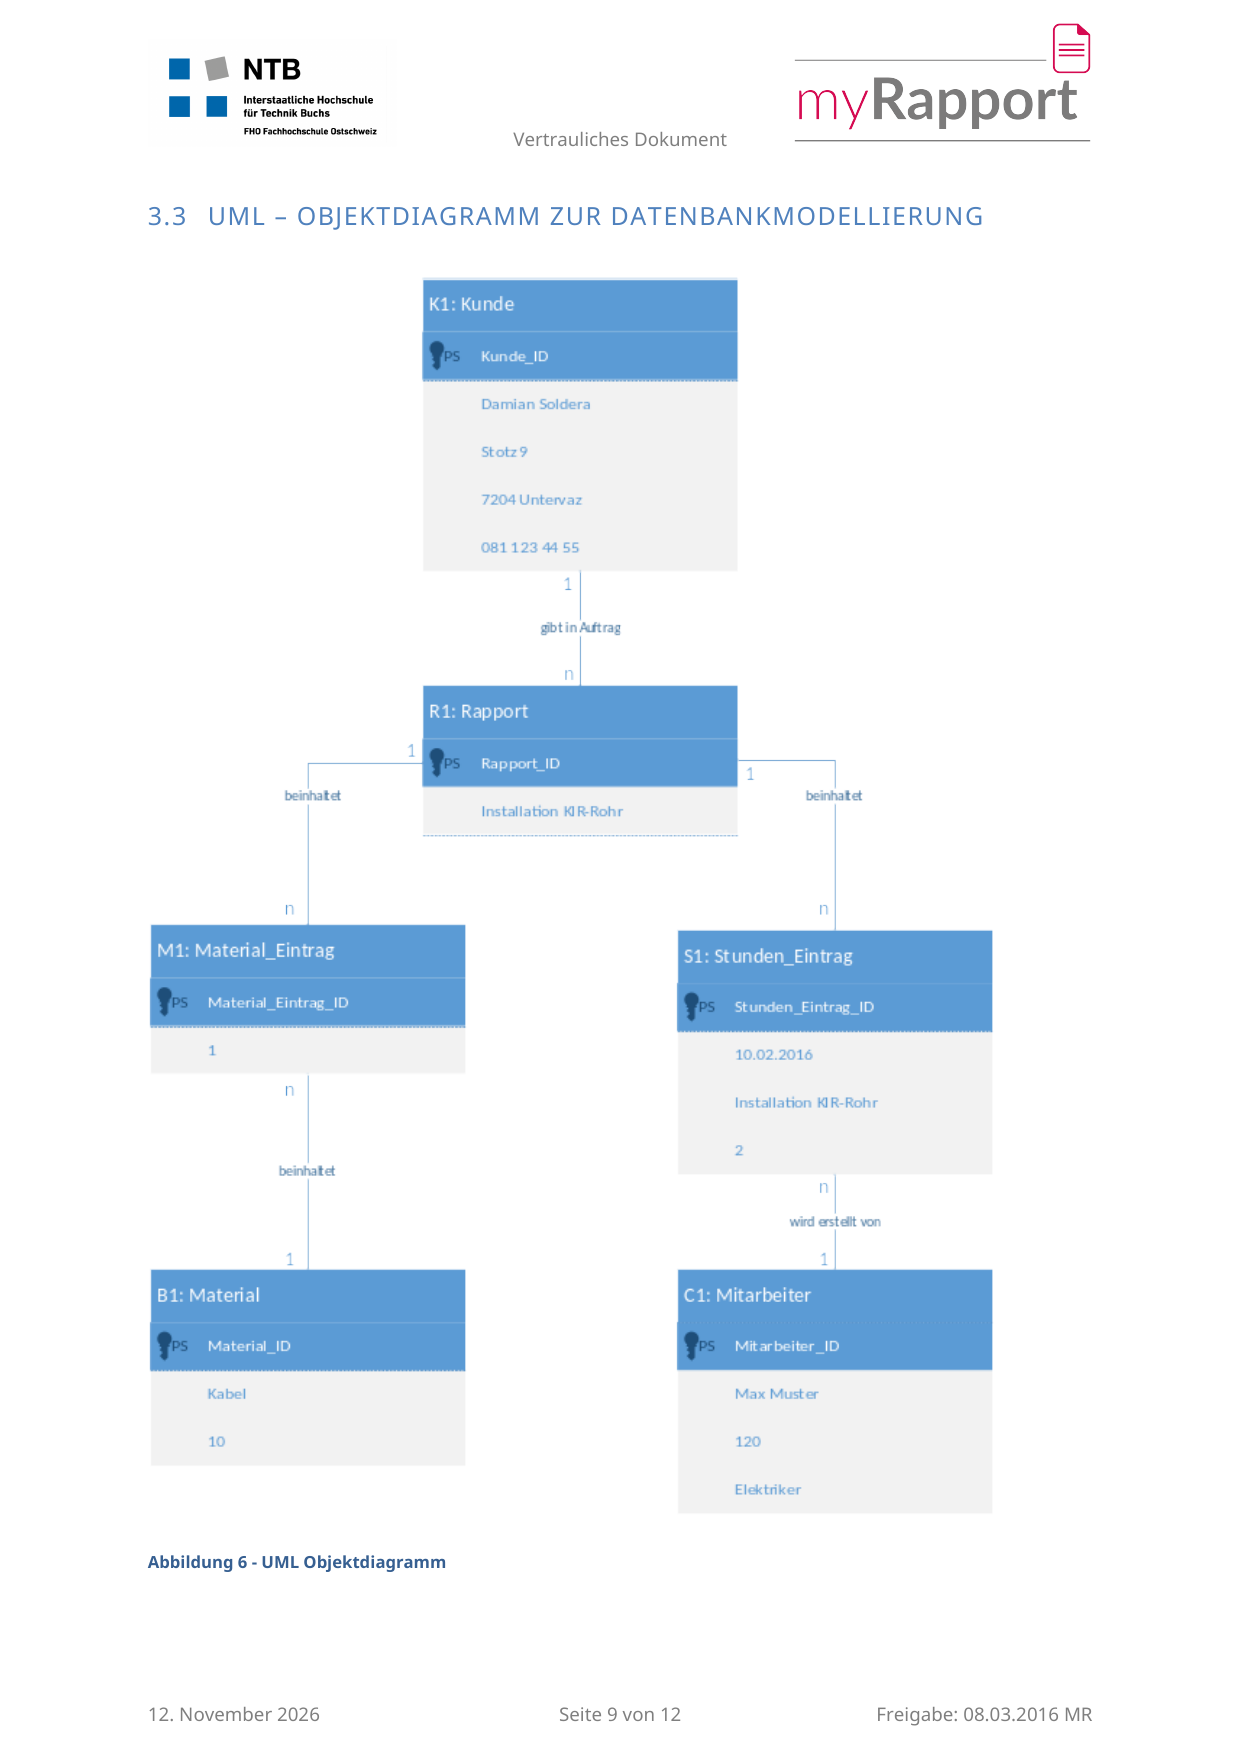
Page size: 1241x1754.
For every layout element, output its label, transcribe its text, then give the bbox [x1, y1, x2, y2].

picture [791, 20, 1093, 147]
picture [147, 39, 397, 147]
subtitle UML – Objektdiagramm zur Datenbankmodellierung [148, 198, 1137, 232]
